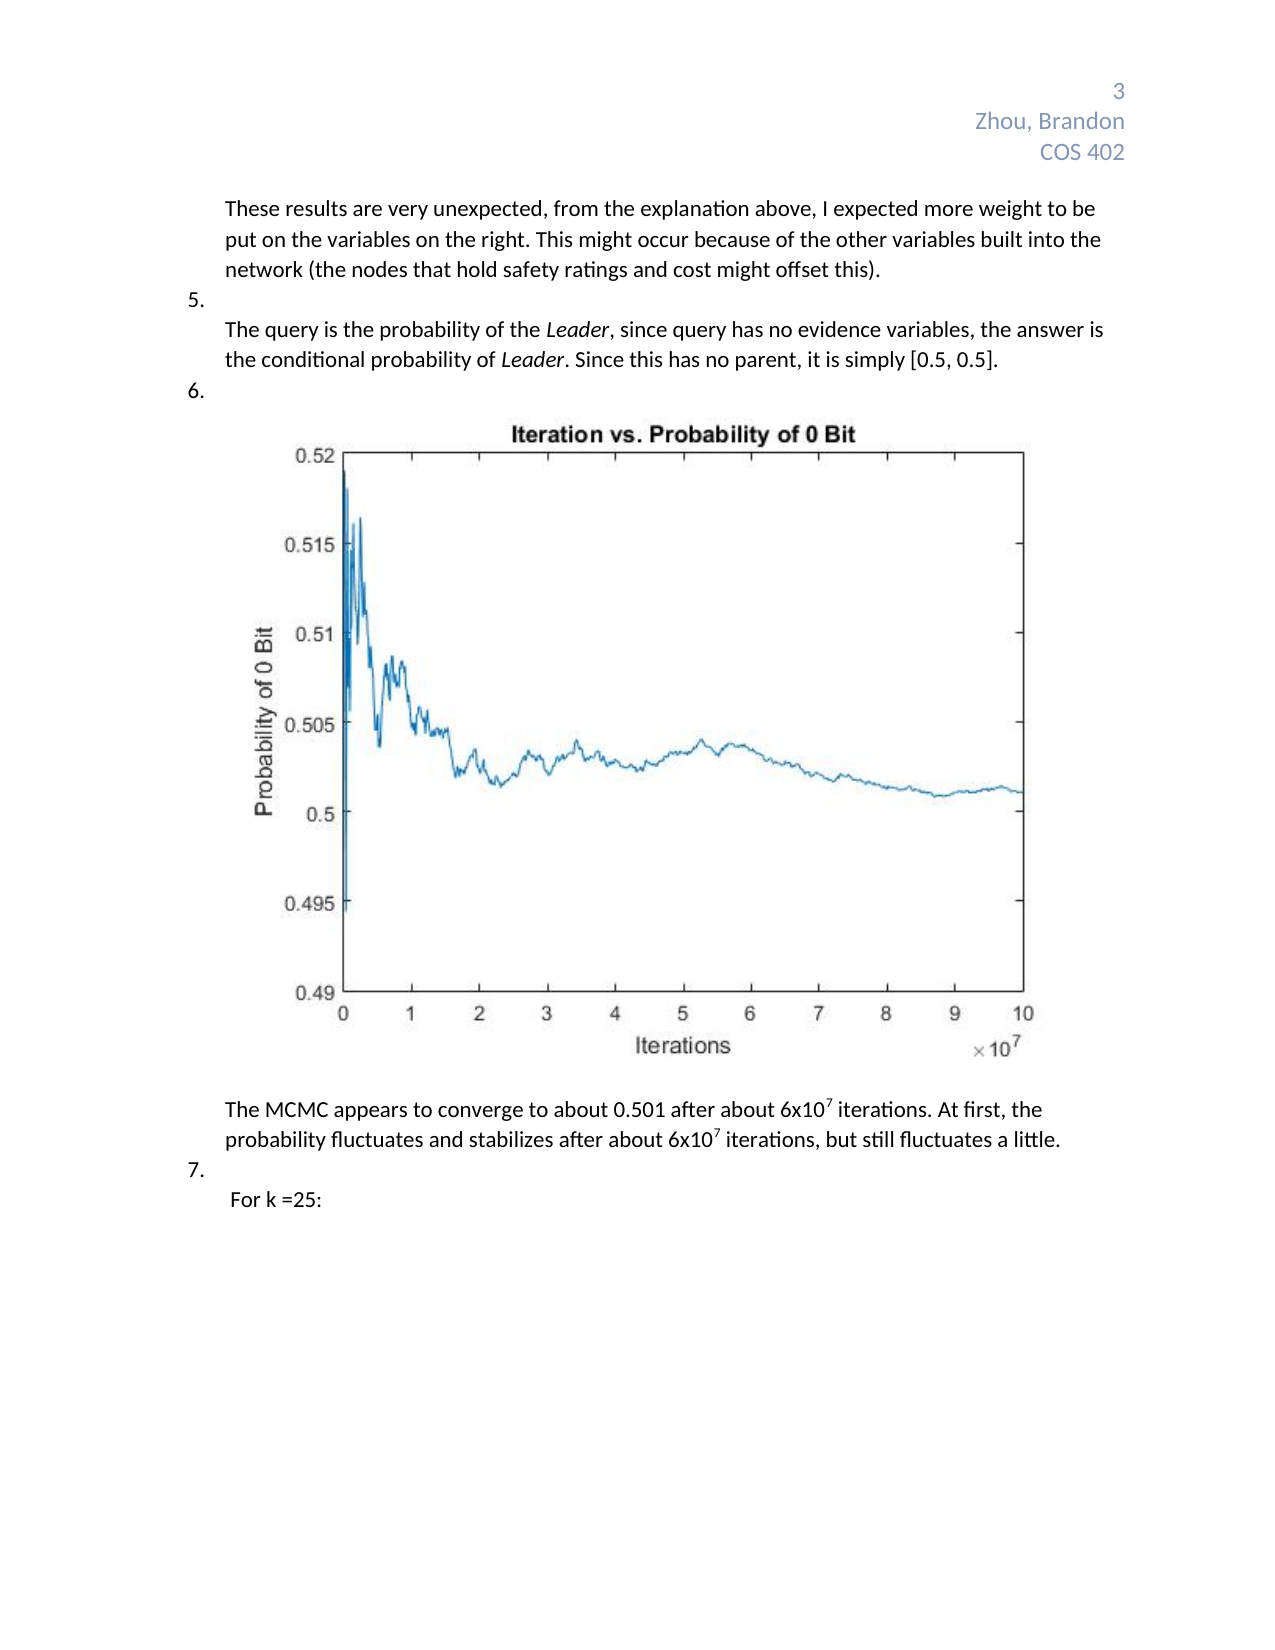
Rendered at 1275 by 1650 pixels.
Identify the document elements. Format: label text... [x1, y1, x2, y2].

list The MCMC appears to converge to about 0.501 after about 6x107 iterations. At first, the probability fluctuates and stabilizes after about 6x107 iterations, but still fluctuates a little. [225, 1095, 1125, 1153]
list For k =25: [225, 1185, 1125, 1213]
picture [230, 405, 1106, 1063]
list These results are very unexpected, from the explanation above, I expected more weight to be put on the variables on the right. This might occur because of the other variables built into the network (the nodes that hold safety ratings and cost might offset this). [225, 194, 1125, 283]
list The query is the probability of the Leader, since query has no evidence variables, the answer is the conditional probability of Leader. Since this has no parent, it is simply [0.5, 0.5]. [225, 315, 1125, 374]
